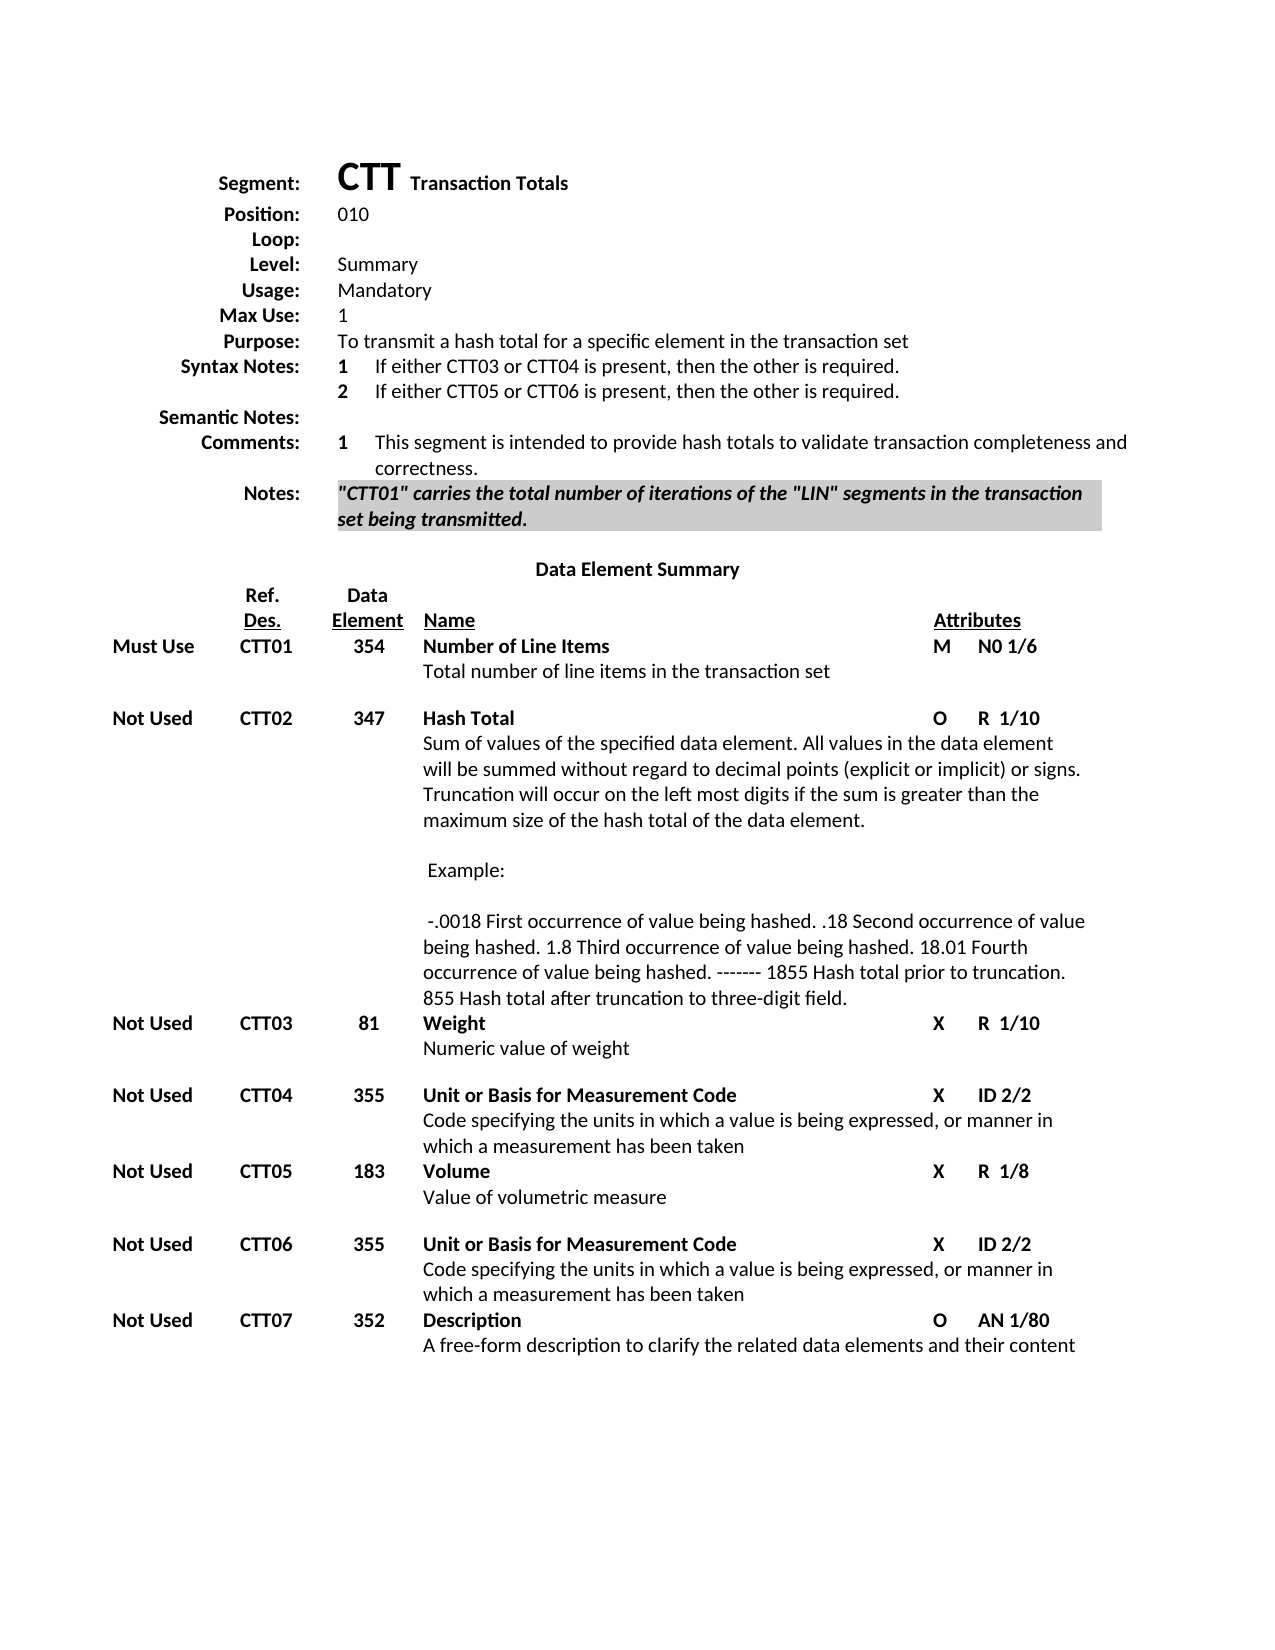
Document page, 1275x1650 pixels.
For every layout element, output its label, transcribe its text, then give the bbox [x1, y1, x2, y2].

text Level: Summary [112, 252, 1162, 277]
text Data Element Summary [112, 557, 1162, 582]
text 2 If either CTT05 or CTT06 is present, then the other is required. [112, 379, 1162, 404]
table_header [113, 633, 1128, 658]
text Purpose: To transmit a hash total for a specific element in the transaction set [112, 328, 1162, 353]
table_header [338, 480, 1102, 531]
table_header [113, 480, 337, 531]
text Ref. Data [112, 582, 1162, 607]
text Semantic Notes: [112, 404, 1162, 429]
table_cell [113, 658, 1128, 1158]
text Comments: 1 This segment is intended to provide hash totals to validate transaction completeness and correctness. [112, 429, 1162, 480]
text Loop: [112, 226, 1162, 252]
text Usage: Mandatory [112, 277, 1162, 302]
text Position: 010 [112, 201, 1162, 226]
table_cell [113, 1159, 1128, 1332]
text Segment: CTT Transaction Totals [112, 150, 1162, 201]
text Syntax Notes: 1 If either CTT03 or CTT04 is present, then the other is required. [112, 353, 1162, 379]
text Max Use: 1 [112, 302, 1162, 328]
text Des. Element Name Attributes [112, 607, 1162, 633]
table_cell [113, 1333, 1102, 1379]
